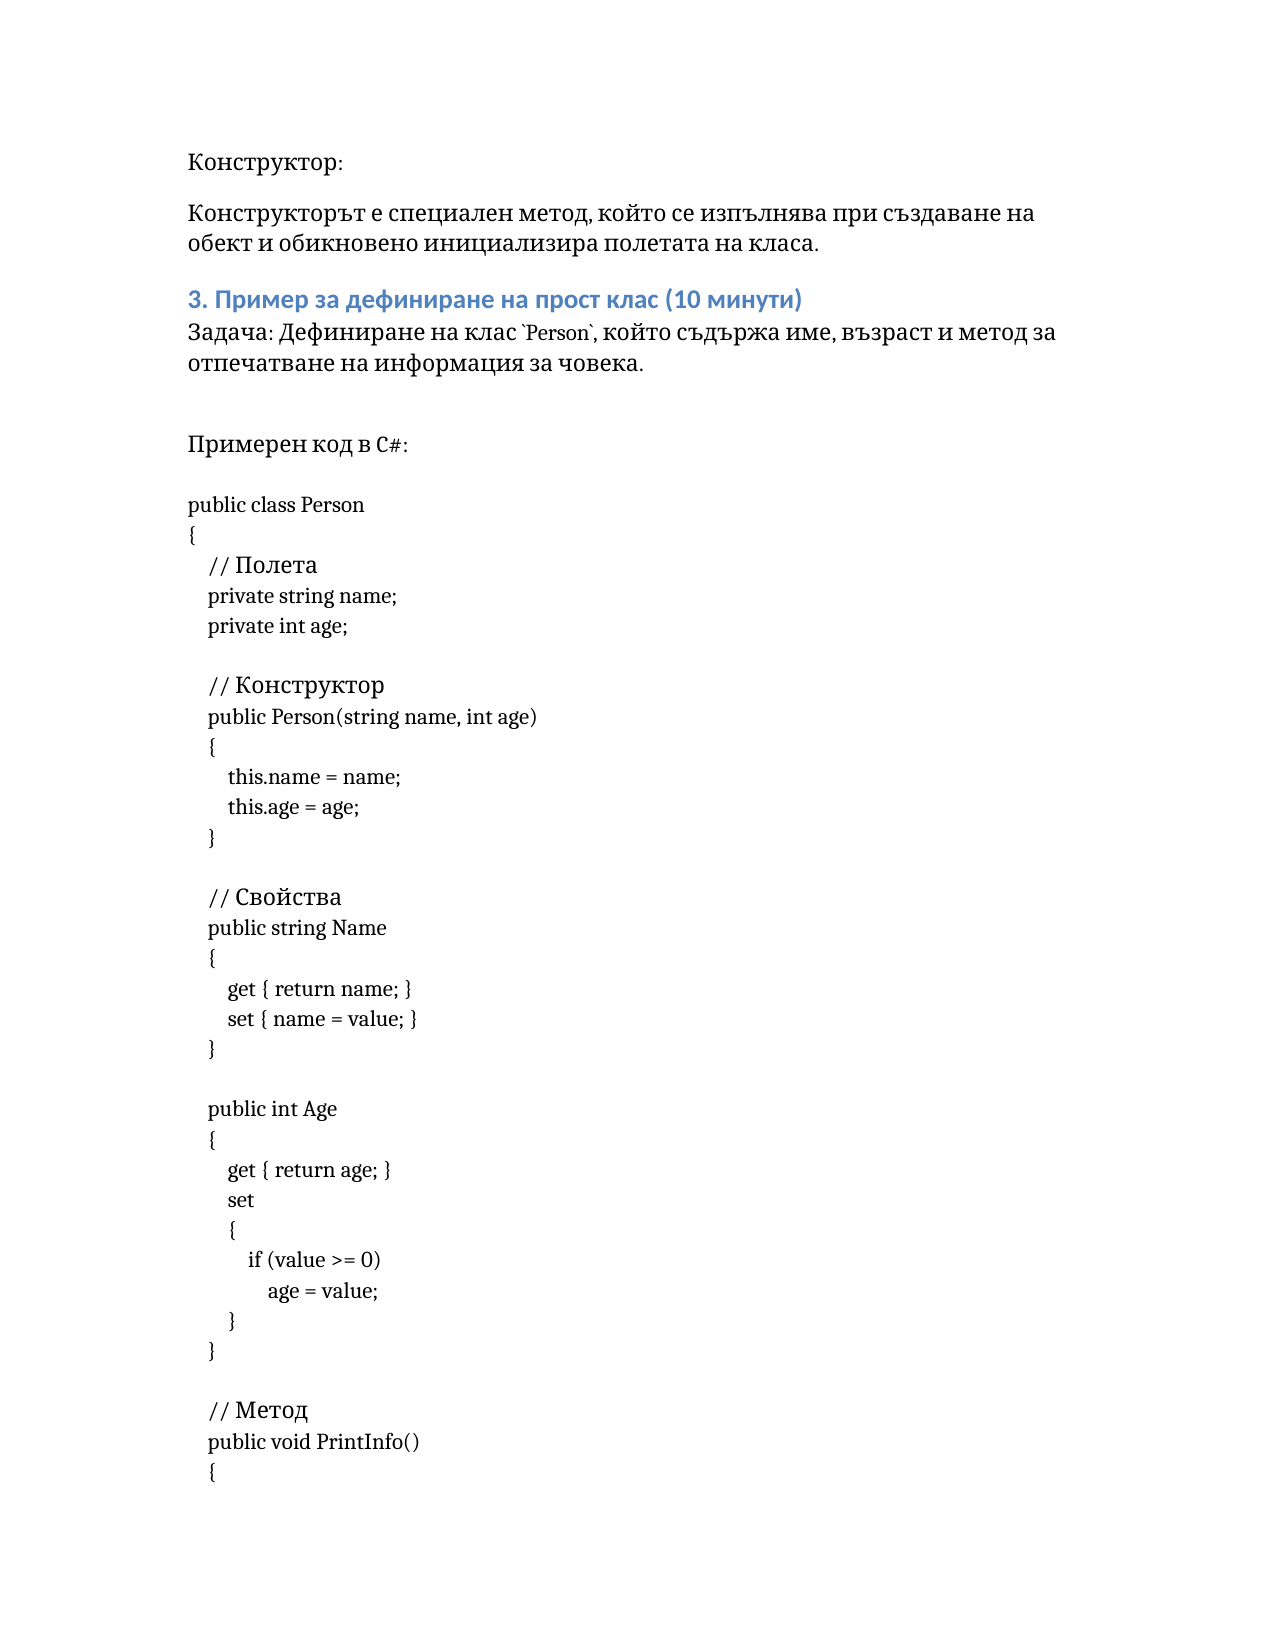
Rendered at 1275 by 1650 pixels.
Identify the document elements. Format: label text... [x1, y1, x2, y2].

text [187, 401, 1087, 1485]
text Задача: Дефиниране на клас `Person`, който съдържа име, възраст и метод за отпечатване на информация за човека. [187, 320, 1087, 377]
text Конструкторът е специален метод, който се изпълнява при създаване на обект и обикновено инициализира полетата на класа. [187, 201, 1087, 258]
subtitle 3. Пример за дефиниране на прост клас (10 минути) [187, 282, 1087, 315]
text Конструктор: [187, 150, 1087, 176]
